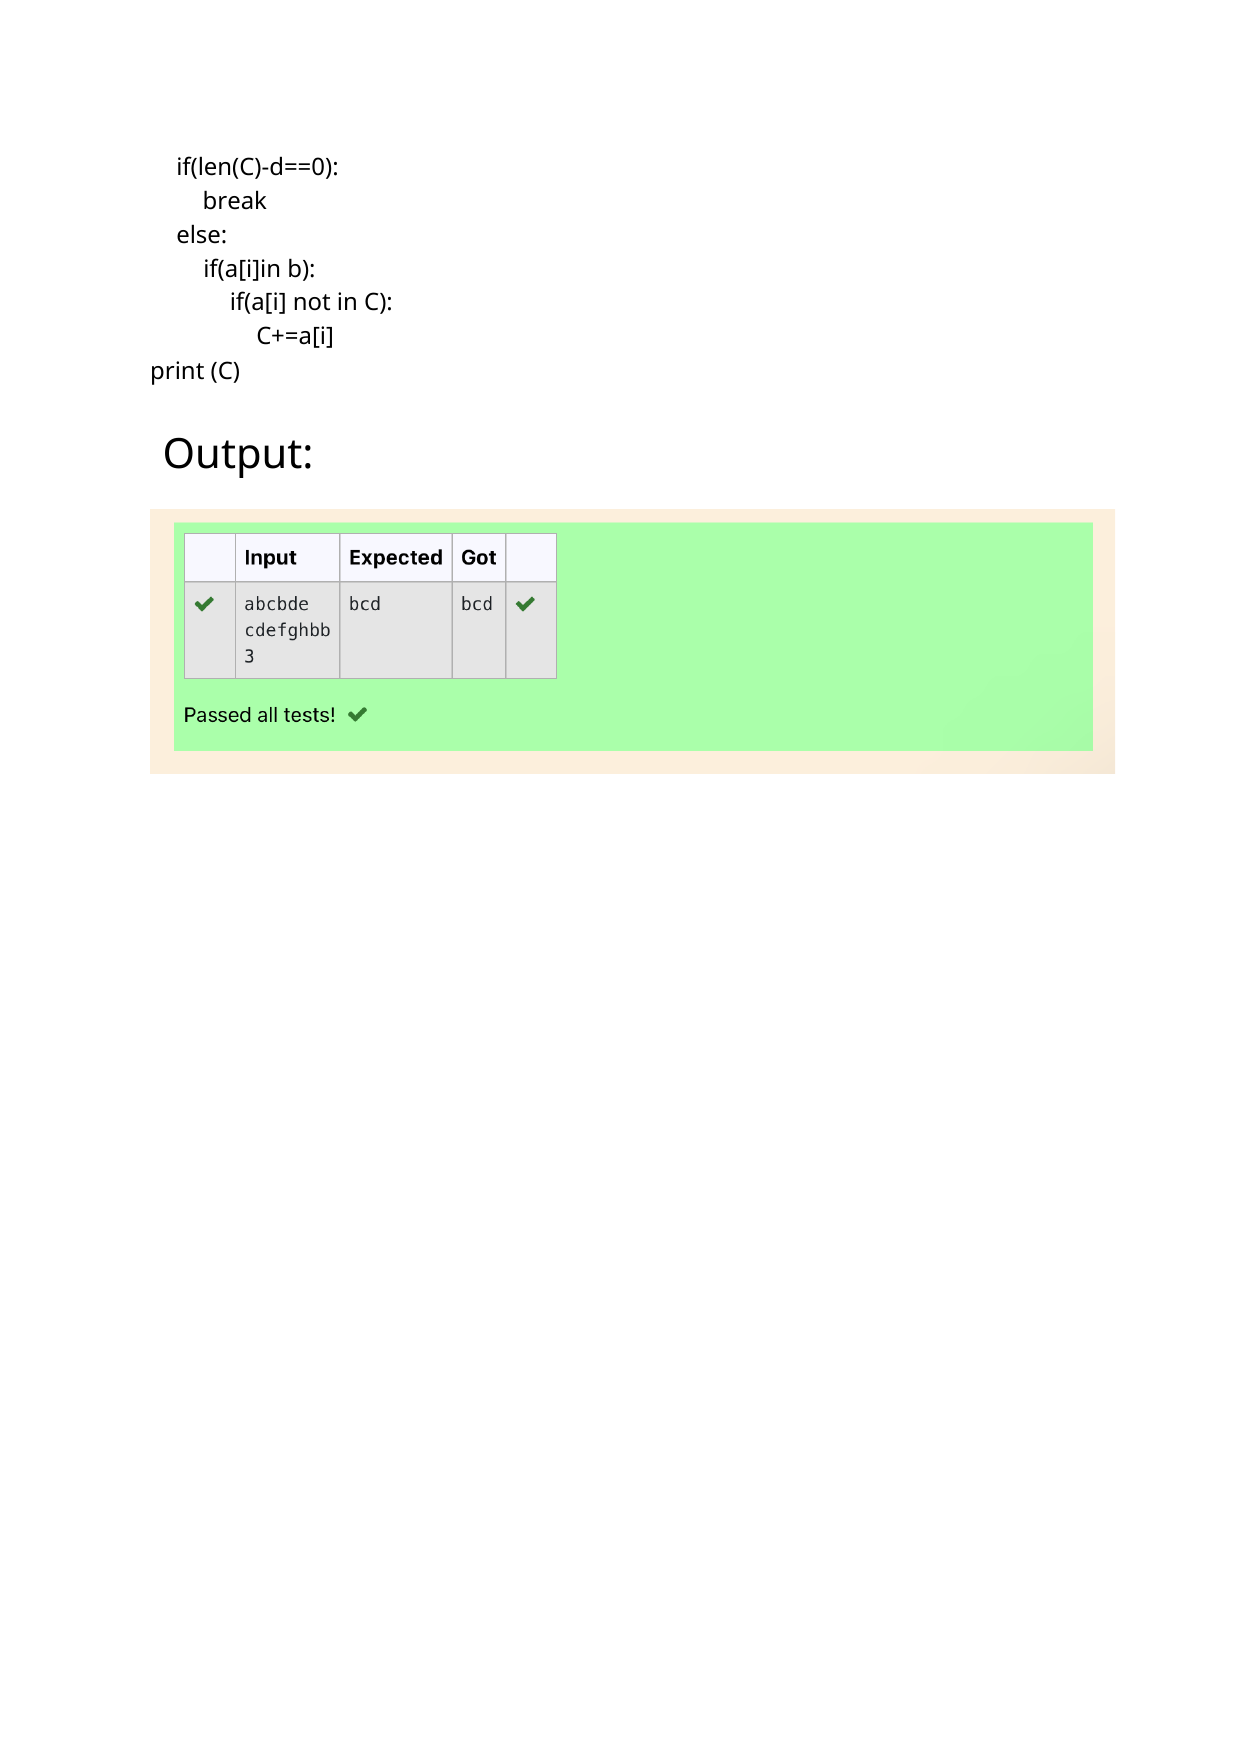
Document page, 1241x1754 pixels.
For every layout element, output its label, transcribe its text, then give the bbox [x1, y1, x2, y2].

subtitle Output: [150, 424, 1211, 481]
text if(a[i] not in C): C+=a[i] [229, 284, 402, 351]
text else: [176, 218, 1211, 250]
text if(a[i]in b): [203, 252, 1211, 284]
text if(len(C)-d==0): break [176, 150, 402, 216]
text print (C) [150, 354, 1211, 387]
picture [150, 509, 1116, 774]
